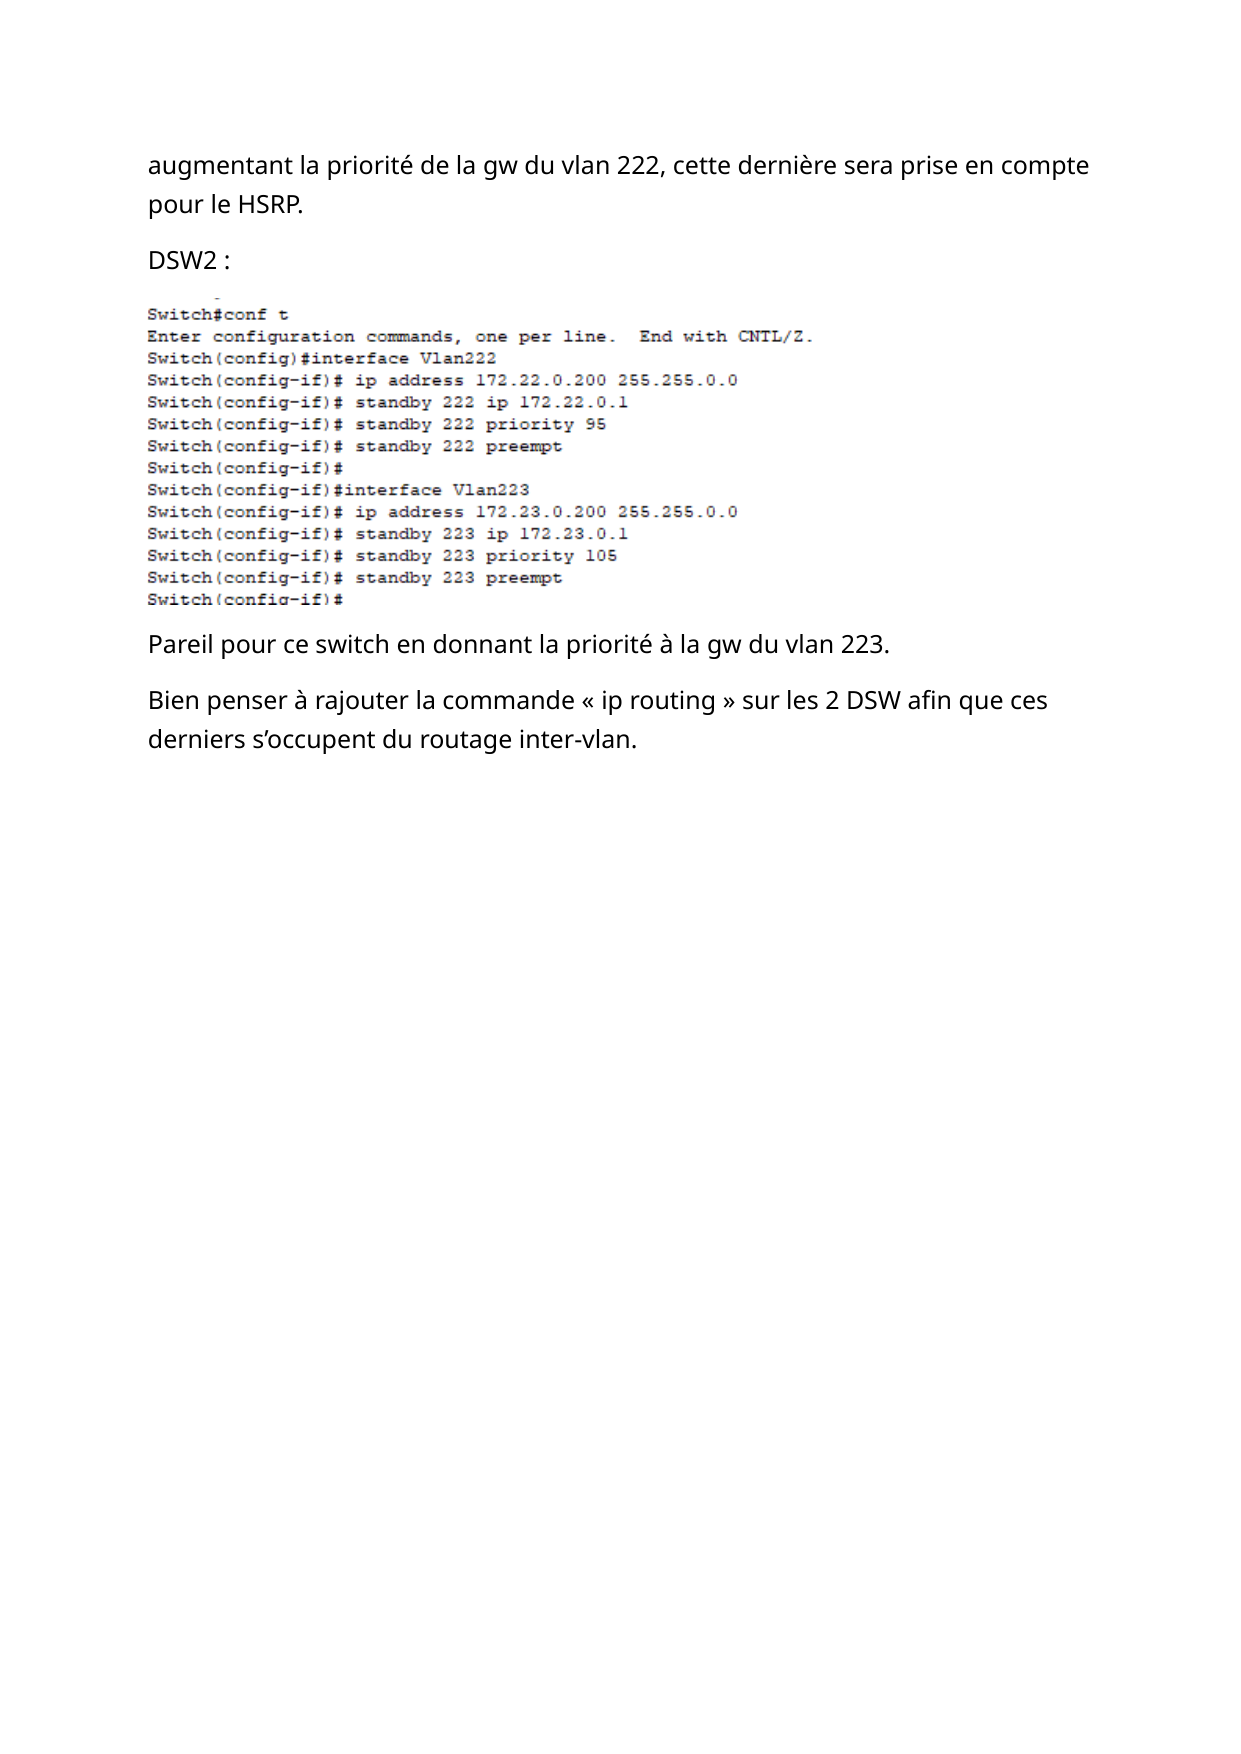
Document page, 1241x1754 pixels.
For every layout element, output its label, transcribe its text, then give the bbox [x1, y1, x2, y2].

text Pareil pour ce switch en donnant la priorité à la gw du vlan 223. [148, 626, 1093, 661]
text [148, 148, 1093, 221]
picture [147, 298, 812, 605]
text Bien penser à rajouter la commande « ip routing » sur les 2 DSW afin que ces derniers s’occupent du routage inter-vlan. [148, 682, 1093, 756]
text DSW2 : [148, 243, 1093, 277]
